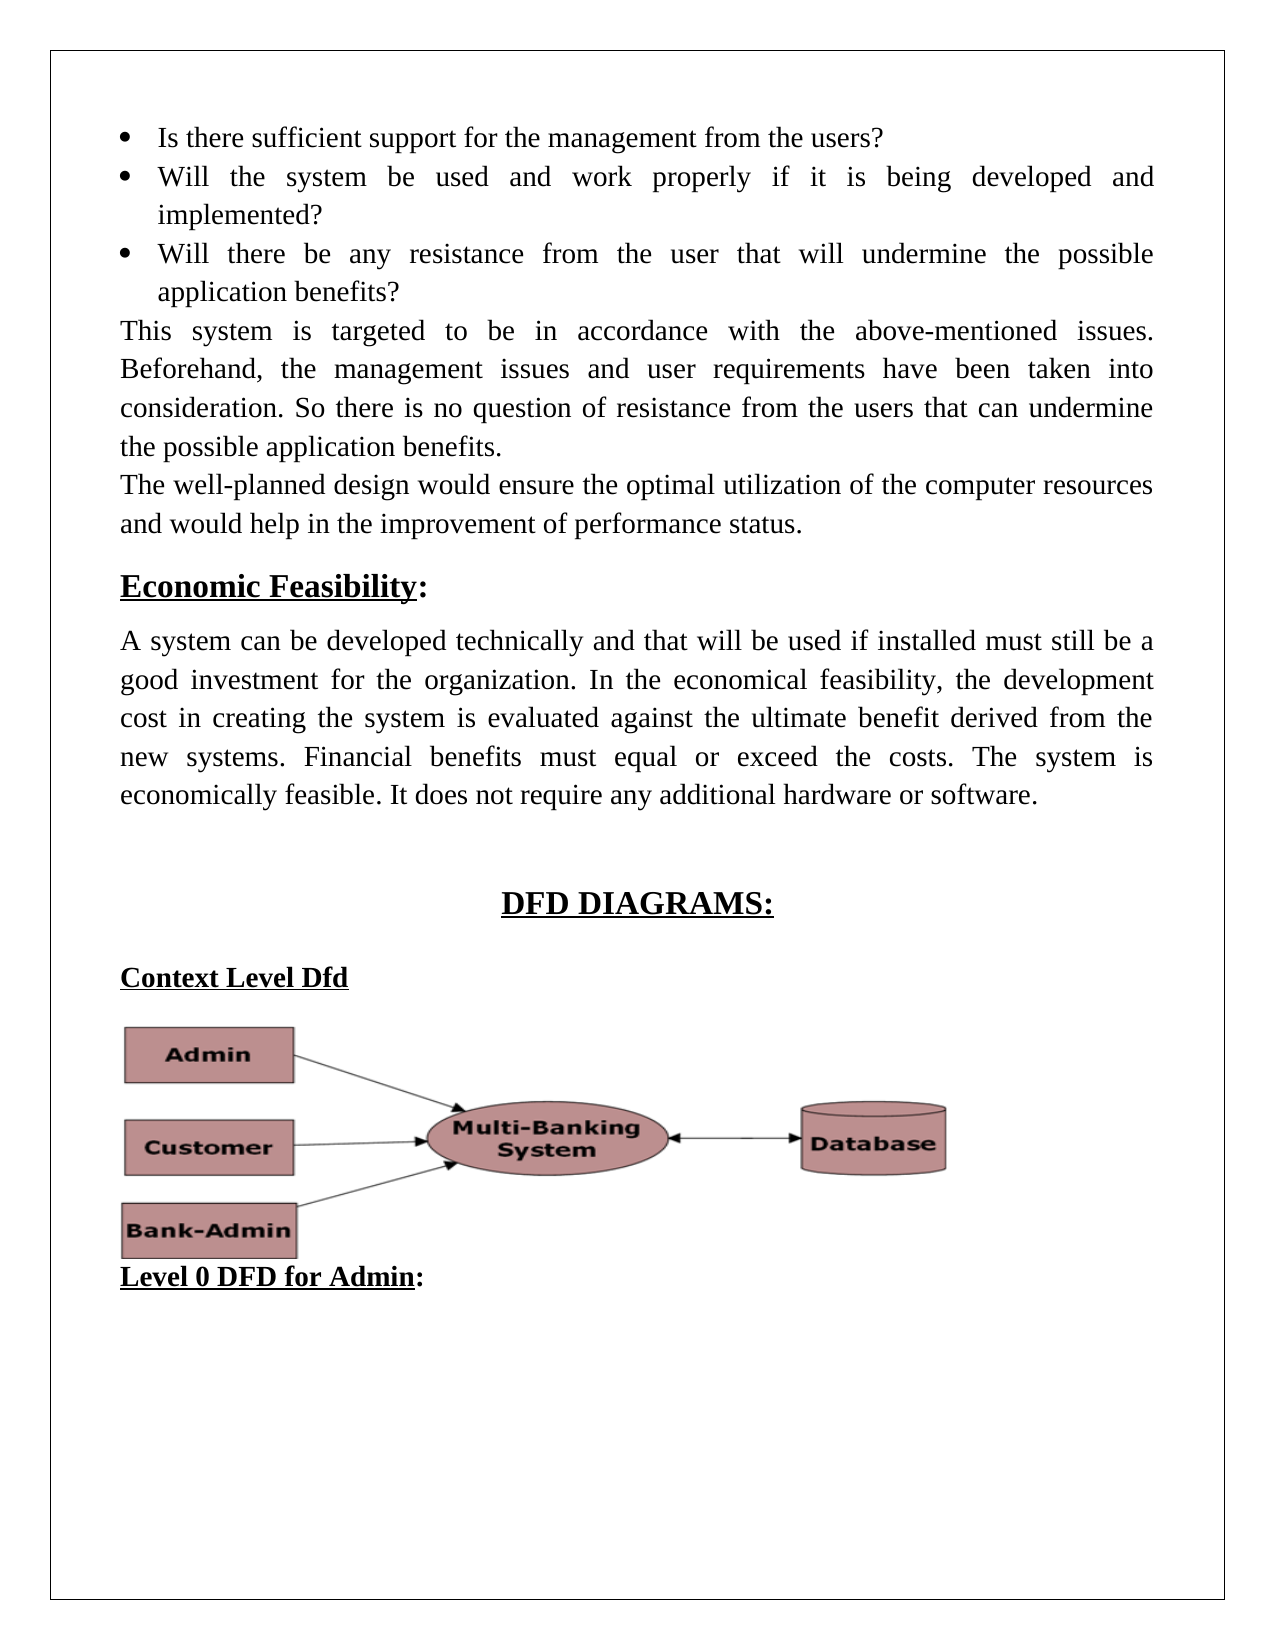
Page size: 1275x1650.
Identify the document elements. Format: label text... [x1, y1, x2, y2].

text The well-planned design would ensure the optimal utilization of the computer resources and would help in the improvement of performance status. [120, 467, 1155, 539]
picture [120, 1026, 947, 1259]
list Is there sufficient support for the management from the users? [120, 120, 1155, 154]
text A system can be developed technically and that will be used if installed must still be a good investment for the organization. In the economical feasibility, the development cost in creating the system is evaluated against the ultimate benefit derived from the new systems. Financial benefits must equal or exceed the costs. The system is economically feasible. It does not require any additional hardware or software. [120, 623, 1155, 811]
list Will there be any resistance from the user that will undermine the possible application benefits? [120, 236, 1155, 308]
text Level 0 DFD for Admin: [120, 1259, 1155, 1292]
list Will the system be used and work properly if it is being developed and implemented? [120, 159, 1155, 231]
text This system is targeted to be in accordance with the above-mentioned issues. Beforehand, the management issues and user requirements have been taken into consideration. So there is no question of resistance from the users that can undermine the possible application benefits. [120, 313, 1155, 462]
text Economic Feasibility: [120, 566, 1155, 604]
text Context Level Dfd [120, 960, 1155, 993]
text DFD DIAGRAMS: [120, 883, 1155, 921]
